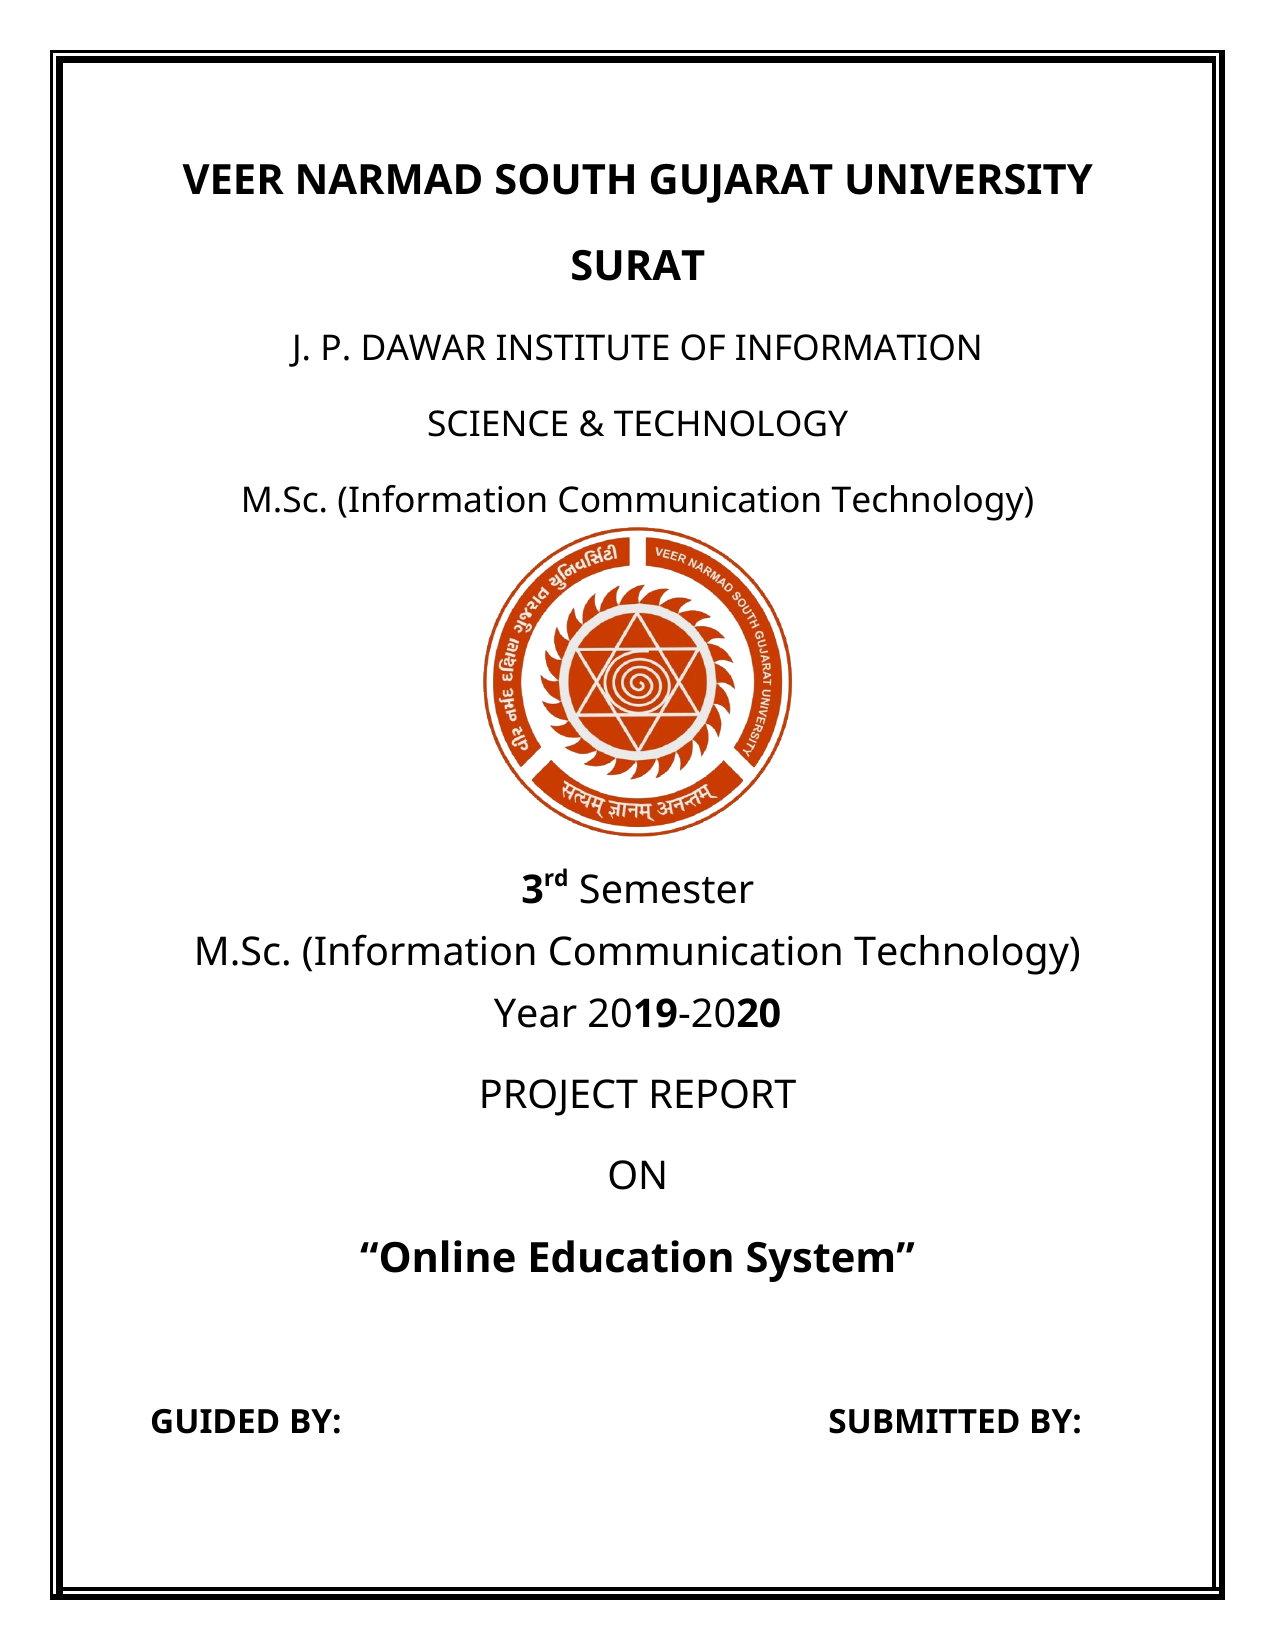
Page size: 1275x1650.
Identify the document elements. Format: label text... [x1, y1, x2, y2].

text SURAT [150, 236, 1125, 293]
picture [482, 527, 793, 837]
text ON [150, 1147, 1125, 1201]
text J. P. DAWAR INSTITUTE OF INFORMATION [150, 322, 1125, 370]
text GUIDED BY: SUBMITTED BY: [150, 1398, 1125, 1444]
text VEER NARMAD SOUTH GUJARAT UNIVERSITY [150, 150, 1125, 207]
text “Online Education System” [150, 1228, 1125, 1285]
text SCIENCE & TECHNOLOGY [150, 398, 1125, 447]
text M.Sc. (Information Communication Technology) [150, 923, 1125, 977]
text PROJECT REPORT [150, 1066, 1125, 1120]
text Year 2019-2020 [150, 985, 1125, 1039]
text 3rd Semester [150, 861, 1125, 915]
